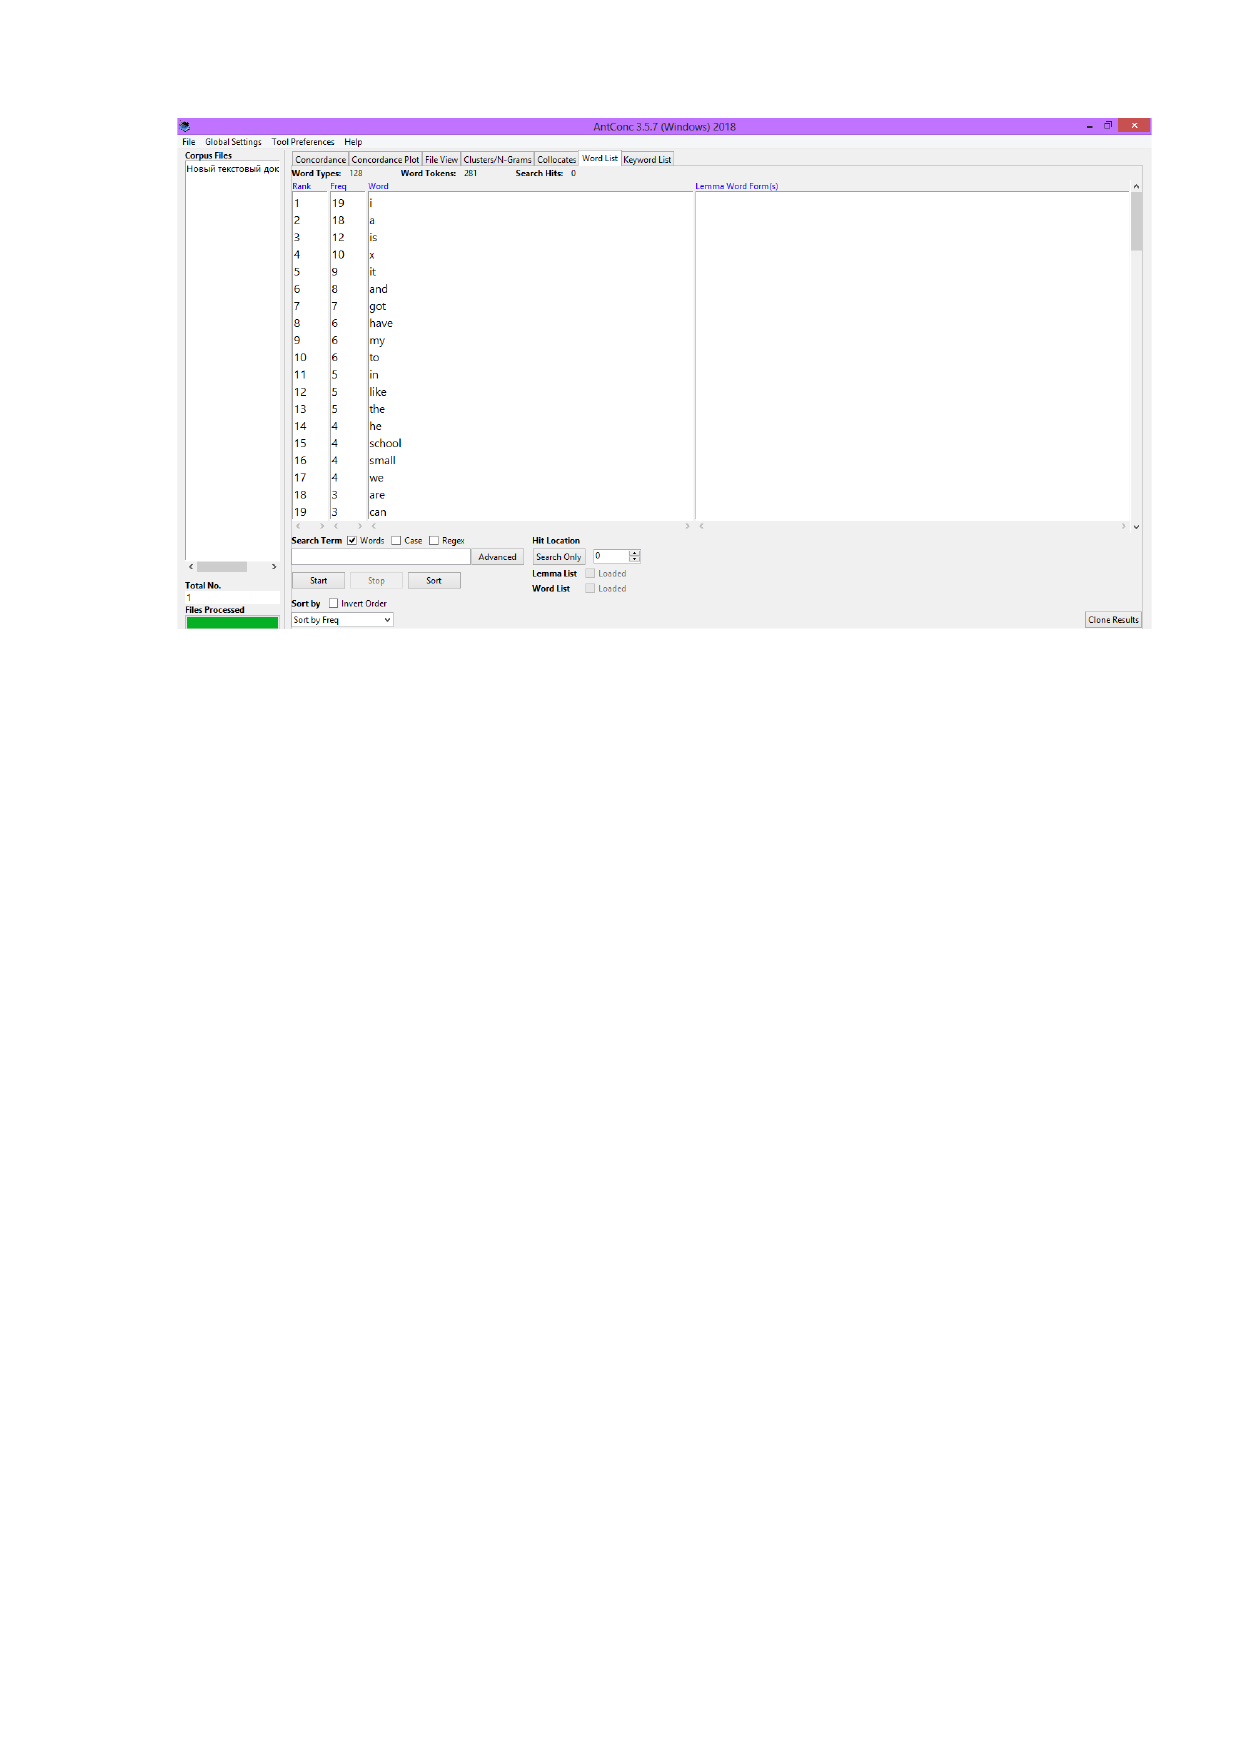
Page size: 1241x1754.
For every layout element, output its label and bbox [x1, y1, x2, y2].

picture [177, 118, 1152, 629]
